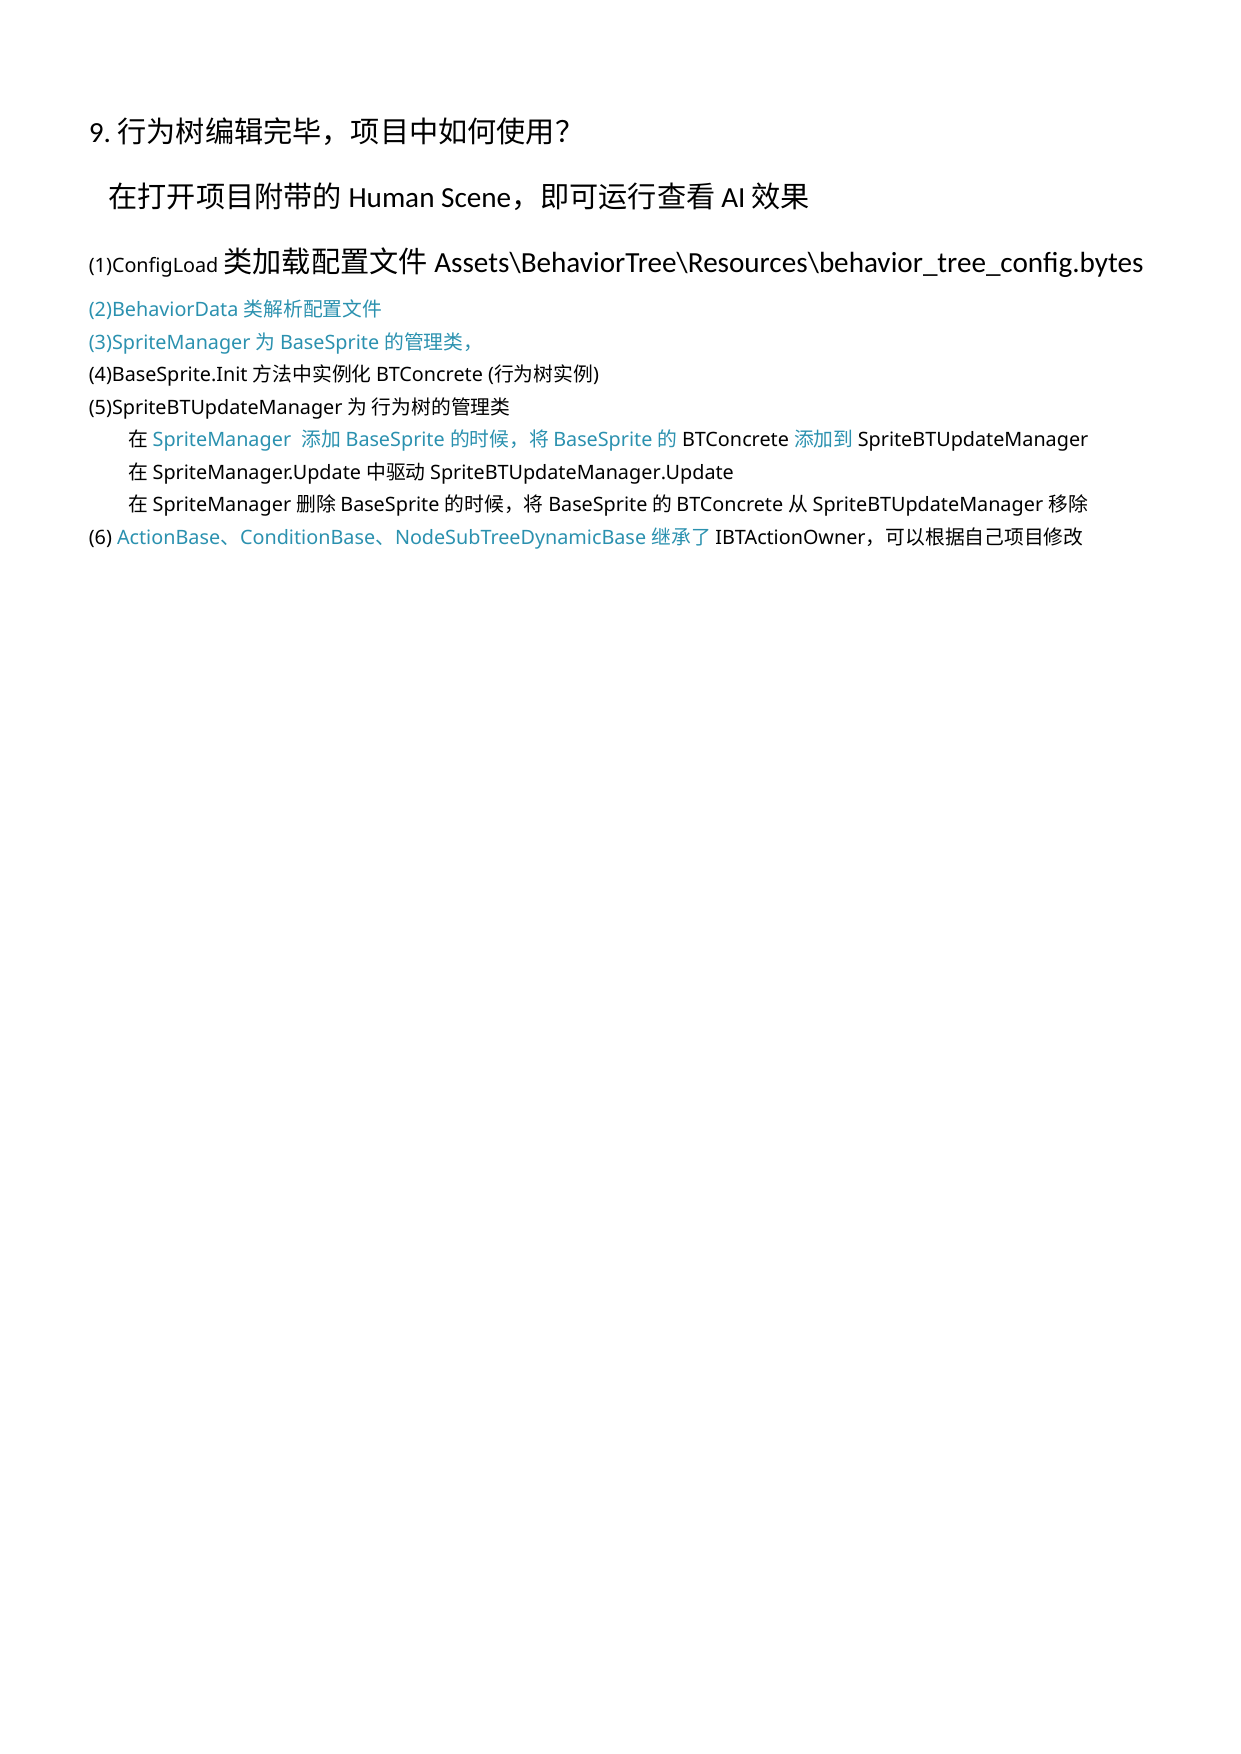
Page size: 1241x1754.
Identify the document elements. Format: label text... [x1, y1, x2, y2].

list (3)SpriteManager 为 BaseSprite 的管理类， [88, 324, 1152, 357]
list 在 SpriteManager.Update 中驱动 SpriteBTUpdateManager.Update [88, 454, 1152, 487]
list (2)BehaviorData 类解析配置文件 [88, 292, 1152, 324]
list 在 SpriteManager 添加 BaseSprite 的时候，将 BaseSprite 的 BTConcrete 添加到 SpriteBTUpdateManager [88, 422, 1152, 454]
list 行为树编辑完毕，项目中如何使用？ [88, 97, 1152, 162]
list (4)BaseSprite.Init 方法中实例化 BTConcrete (行为树实例) [88, 357, 1152, 389]
list 在打开项目附带的 Human Scene，即可运行查看AI效果 [88, 162, 1152, 227]
list (1)ConfigLoad 类加载配置文件 Assets\BehaviorTree\Resources\behavior_tree_config.bytes [88, 227, 1152, 292]
list 在 SpriteManager 删除 BaseSprite 的时候，将 BaseSprite 的BTConcrete 从 SpriteBTUpdateManager 移除 [88, 487, 1152, 519]
list ActionBase、ConditionBase、NodeSubTreeDynamicBase 继承了 IBTActionOwner，可以根据自己项目修改 [88, 519, 1152, 552]
list (5)SpriteBTUpdateManager 为 行为树的管理类 [88, 389, 1152, 422]
